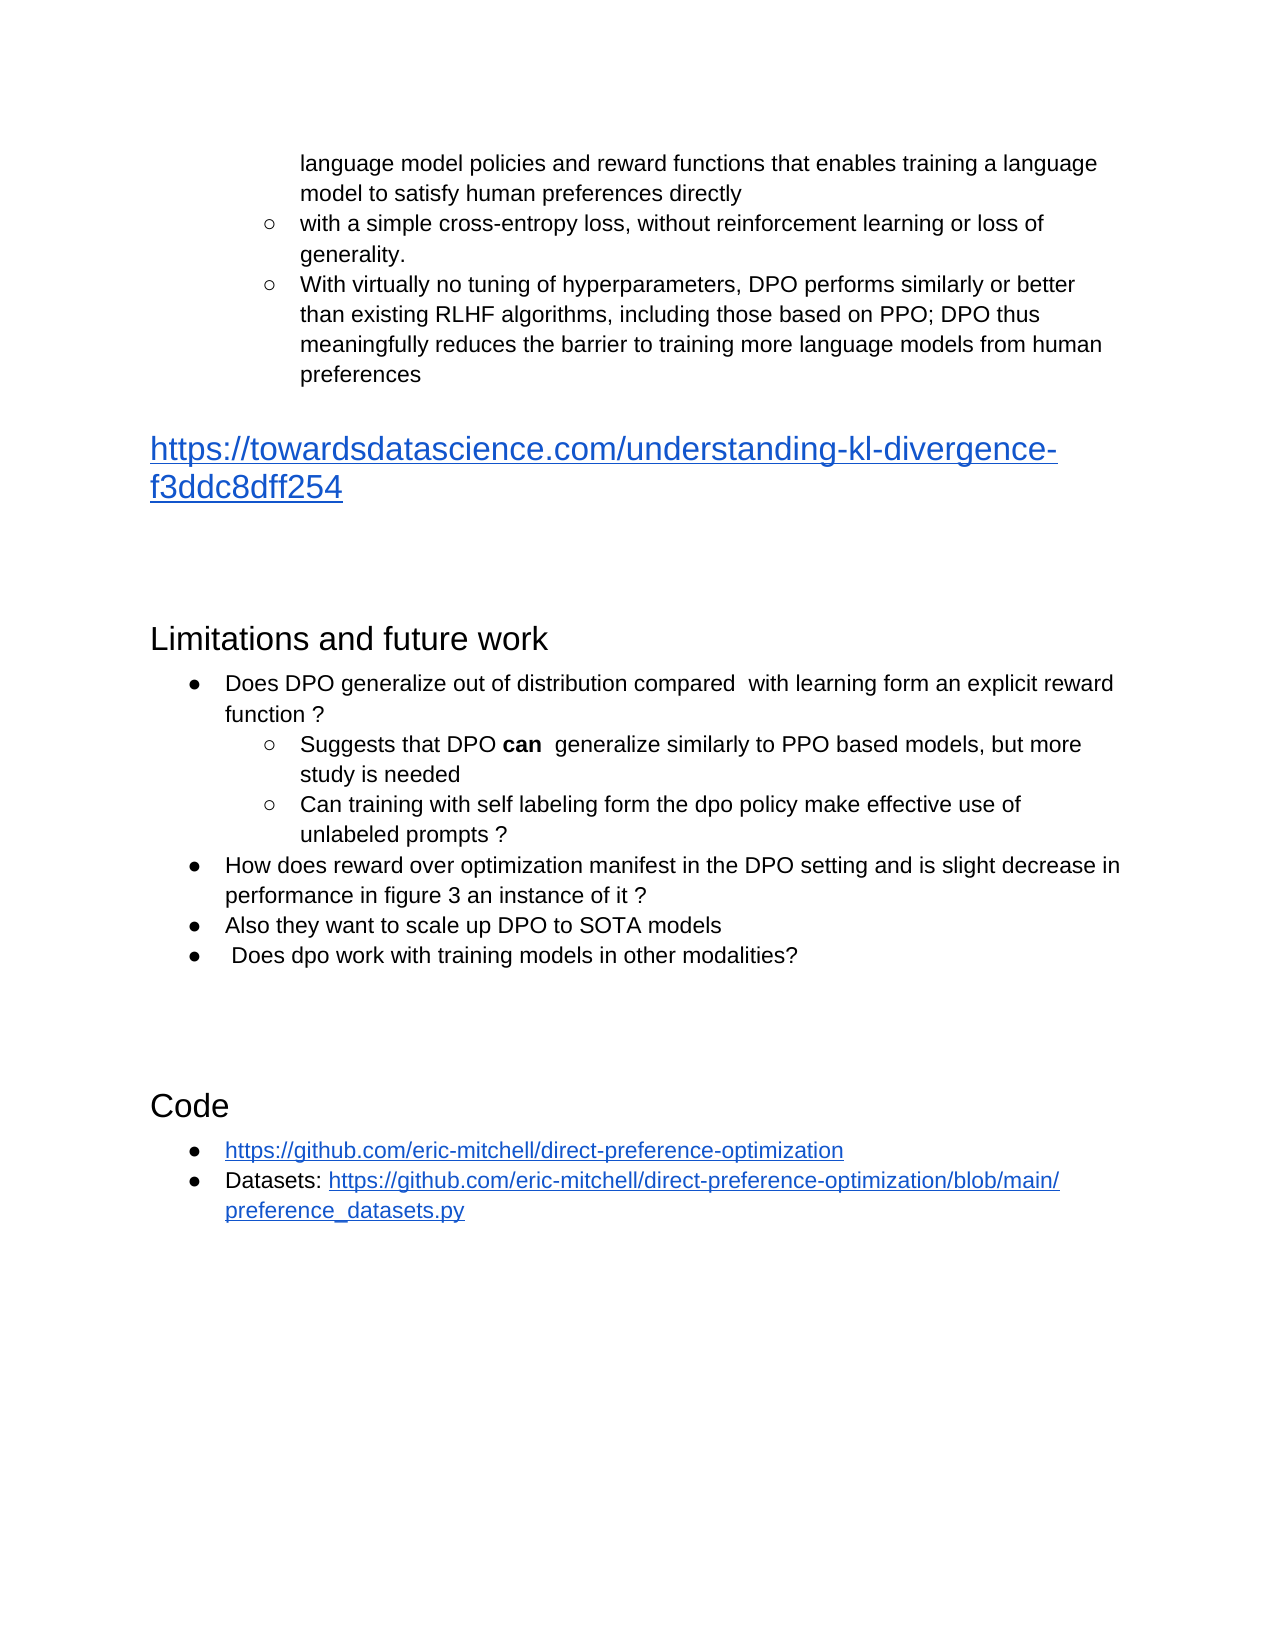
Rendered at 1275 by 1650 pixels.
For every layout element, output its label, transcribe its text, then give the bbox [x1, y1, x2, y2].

list Does dpo work with training models in other modalities? [187, 942, 1125, 969]
list Suggests that DPO can generalize similarly to PPO based models, but more study is needed [262, 731, 1125, 787]
list Also they want to scale up DPO to SOTA models [187, 912, 1125, 938]
subtitle https://towardsdatascience.com/understanding-kl-divergence-f3ddc8dff254 [150, 429, 1125, 506]
list Datasets: https://github.com/eric-mitchell/direct-preference-optimization/blob/main/preference_datasets.py [187, 1167, 1125, 1224]
list With virtually no tuning of hyperparameters, DPO performs similarly or better than existing RLHF algorithms, including those based on PPO; DPO thus meaningfully reduces the barrier to training more language models from human preferences [262, 271, 1125, 388]
list with a simple cross-entropy loss, without reinforcement learning or loss of generality. [262, 210, 1125, 267]
subtitle Code [150, 1086, 1125, 1124]
list https://github.com/eric-mitchell/direct-preference-optimization [187, 1137, 1125, 1163]
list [262, 150, 1125, 207]
list Can training with self labeling form the dpo policy make effective use of unlabeled prompts ? [262, 791, 1125, 848]
subtitle Limitations and future work [150, 619, 1125, 658]
list Does DPO generalize out of distribution compared with learning form an explicit reward function ? [187, 670, 1125, 727]
list How does reward over optimization manifest in the DPO setting and is slight decrease in performance in figure 3 an instance of it ? [187, 852, 1125, 908]
